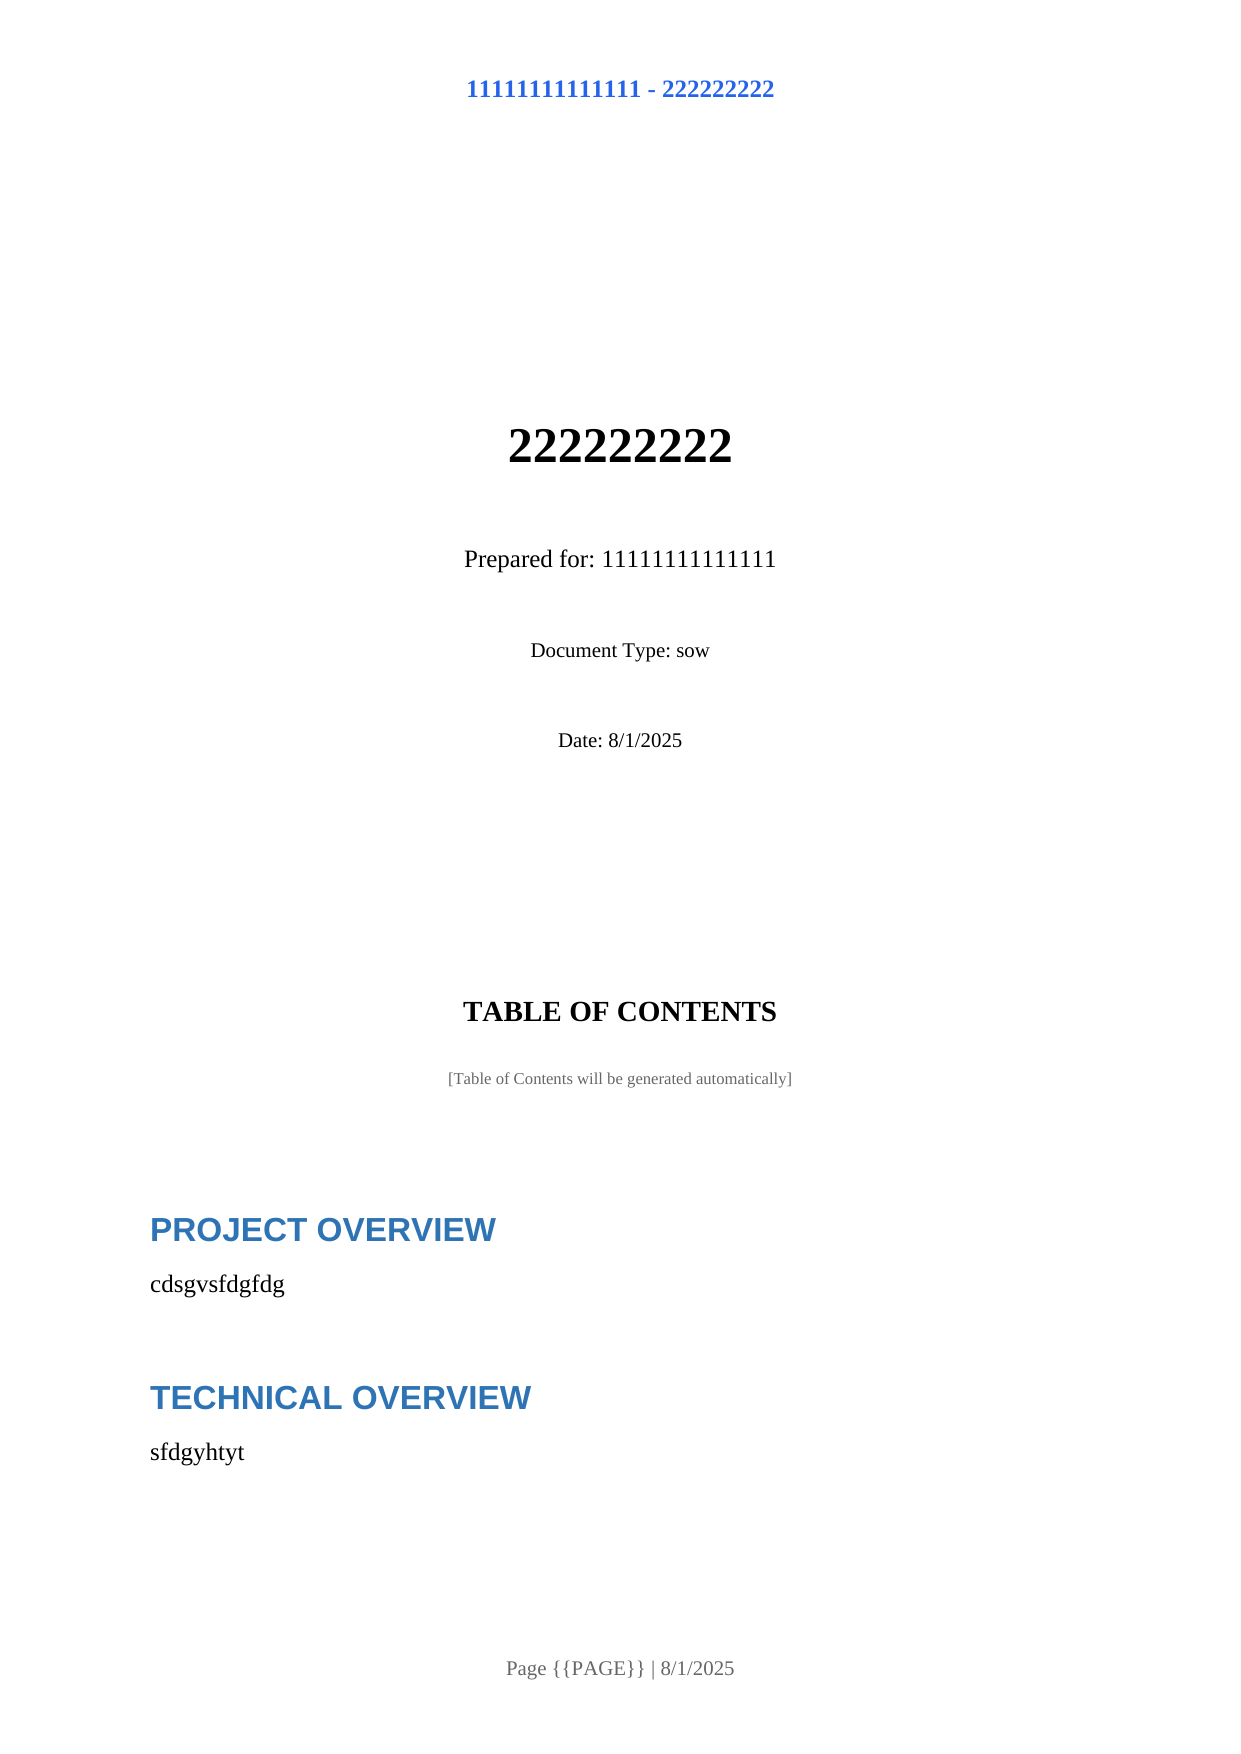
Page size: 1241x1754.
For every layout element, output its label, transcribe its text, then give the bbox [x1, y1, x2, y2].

subtitle PROJECT OVERVIEW [150, 1172, 1090, 1248]
subtitle TECHNICAL OVERVIEW [150, 1340, 1090, 1417]
text TABLE OF CONTENTS [150, 960, 1090, 1027]
text 222222222 [150, 358, 1090, 473]
text cdsgvsfdgfdg [150, 1269, 1090, 1298]
text Document Type: sow [150, 614, 1090, 662]
text sfdgyhtyt [150, 1437, 1090, 1466]
text Date: 8/1/2025 [150, 704, 1090, 752]
text Prepared for: 11111111111111 [150, 515, 1090, 572]
text [Table of Contents will be generated automatically] [150, 1069, 1090, 1088]
